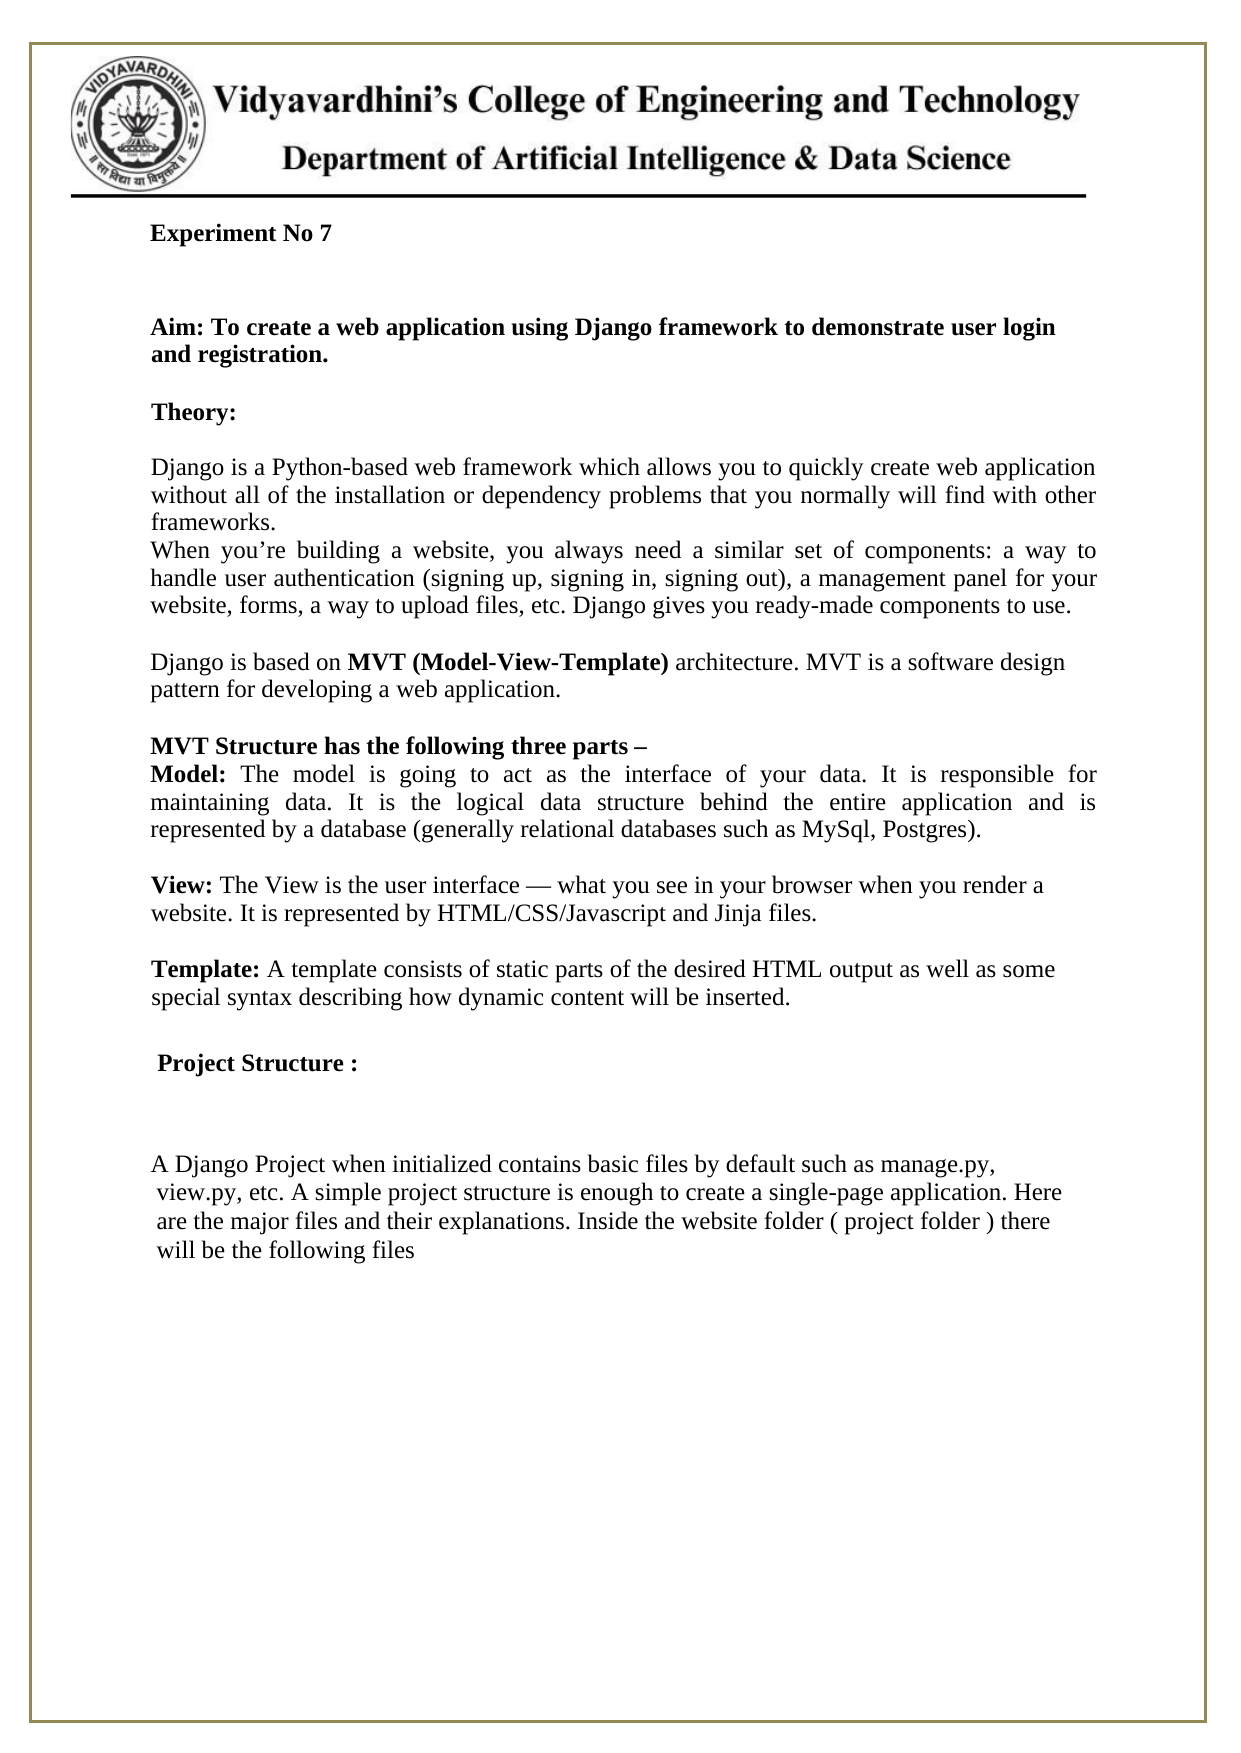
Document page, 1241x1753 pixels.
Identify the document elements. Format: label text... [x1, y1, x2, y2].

picture [70, 56, 1087, 199]
text When you’re building a website, you always need a similar set of components: a way to handle user authentication (signing up, signing in, signing out), a management panel for your website, forms, a way to upload files, etc. Django gives you ready-made components to use. [150, 537, 1097, 619]
text Django is a Python-based web framework which allows you to quickly create web application without all of the installation or dependency problems that you normally will find with other frameworks. [151, 454, 1097, 536]
subtitle MVT Structure has the following three parts – [150, 732, 1204, 760]
text Django is based on MVT (Model-View-Template) architecture. MVT is a software design pattern for developing a web application. [150, 648, 1068, 703]
text Model: The model is going to act as the interface of your data. It is responsible for maintaining data. It is the logical data structure behind the entire application and is represented by a database (generally relational databases such as MySql, Postgres). [150, 761, 1097, 843]
subtitle Theory: [151, 397, 1204, 426]
subtitle Experiment No 7 [150, 218, 1204, 247]
text Template: A template consists of static parts of the desired HTML output as well as some special syntax describing how dynamic content will be inserted. [151, 956, 1056, 1011]
text Aim: To create a web application using Django framework to demonstrate user login and registration. [150, 313, 1056, 368]
subtitle Project Structure : [157, 1048, 1204, 1077]
text View: The View is the user interface — what you see in your browser when you render a website. It is represented by HTML/CSS/Javascript and Jinja files. [151, 872, 1047, 926]
text A Django Project when initialized contains basic files by default such as manage.py, view.py, etc. A simple project structure is enough to create a single-page application. Here are the major files and their explanations. Inside the website folder ( project folder ) there will be the following files [150, 1149, 1075, 1264]
